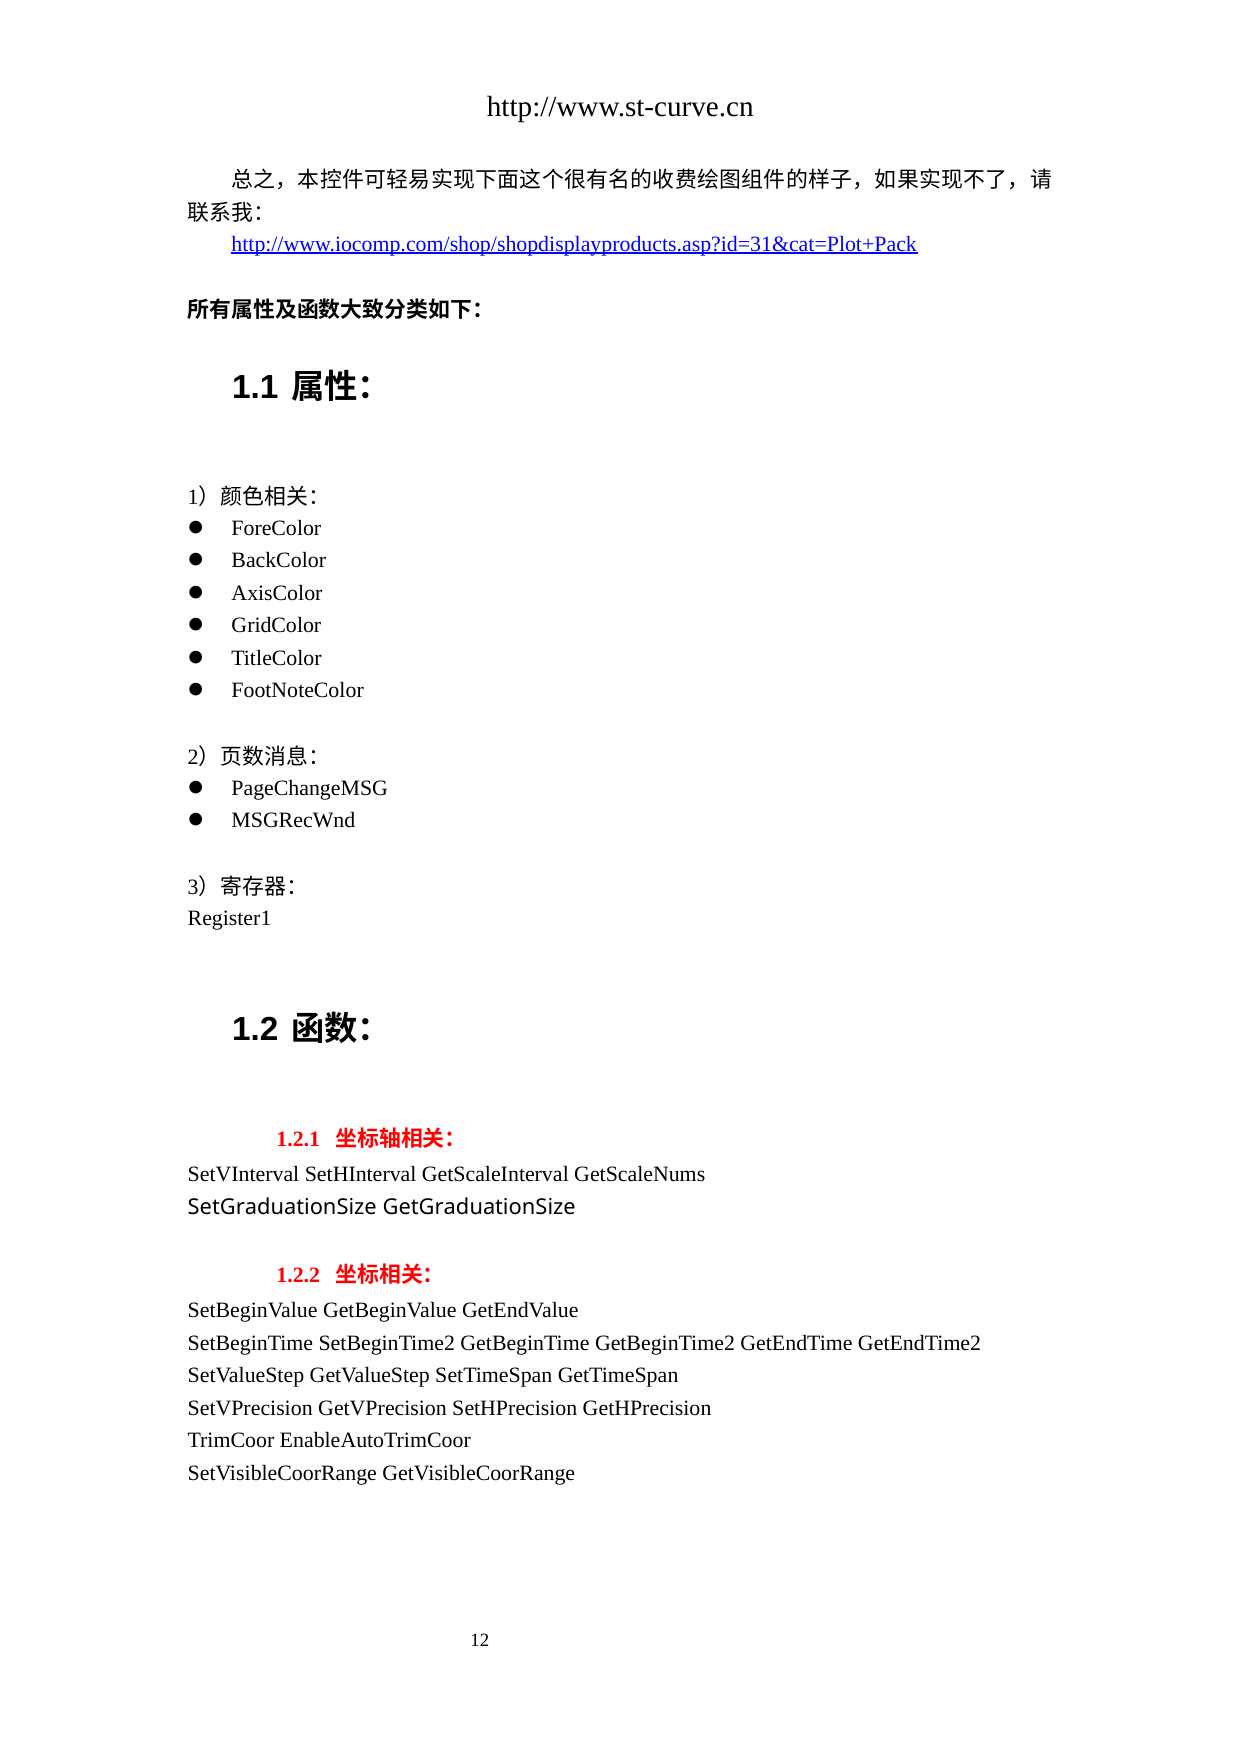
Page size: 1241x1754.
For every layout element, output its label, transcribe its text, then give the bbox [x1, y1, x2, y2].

text 总之，本控件可轻易实现下面这个很有名的收费绘图组件的样子，如果实现不了，请联系我： [187, 162, 1053, 227]
text 3）寄存器： [187, 869, 1053, 901]
list GridColor [187, 609, 1053, 641]
text SetVPrecision GetVPrecision SetHPrecision GetHPrecision [187, 1391, 1053, 1423]
subtitle 坐标相关： [276, 1257, 1053, 1289]
text http://www.iocomp.com/shop/shopdisplayproducts.asp?id=31&cat=Plot+Pack [187, 227, 1053, 259]
text SetGraduationSize GetGraduationSize [187, 1190, 1053, 1222]
subtitle 属性： [232, 352, 1053, 417]
text SetValueStep GetValueStep SetTimeSpan GetTimeSpan [187, 1358, 1053, 1391]
text SetBeginTime SetBeginTime2 GetBeginTime GetBeginTime2 GetEndTime GetEndTime2 [187, 1326, 1053, 1358]
text TrimCoor EnableAutoTrimCoor [187, 1423, 1053, 1456]
list MSGRecWnd [187, 804, 1053, 836]
text Register1 [187, 901, 1053, 934]
list BackColor [187, 544, 1053, 576]
text 所有属性及函数大致分类如下： [187, 292, 1053, 324]
text SetBeginValue GetBeginValue GetEndValue [187, 1293, 1053, 1326]
text SetVisibleCoorRange GetVisibleCoorRange [187, 1456, 1053, 1488]
subtitle 坐标轴相关： [276, 1121, 1053, 1153]
subtitle 函数： [232, 993, 1053, 1058]
list ForeColor [187, 511, 1053, 544]
text 1）颜色相关： [187, 479, 1053, 511]
text SetVInterval SetHInterval GetScaleInterval GetScaleNums [187, 1157, 1053, 1190]
list TitleColor [187, 641, 1053, 674]
list AxisColor [187, 576, 1053, 609]
text 2）页数消息： [187, 739, 1053, 771]
list PageChangeMSG [187, 771, 1053, 804]
list FootNoteColor [187, 674, 1053, 706]
